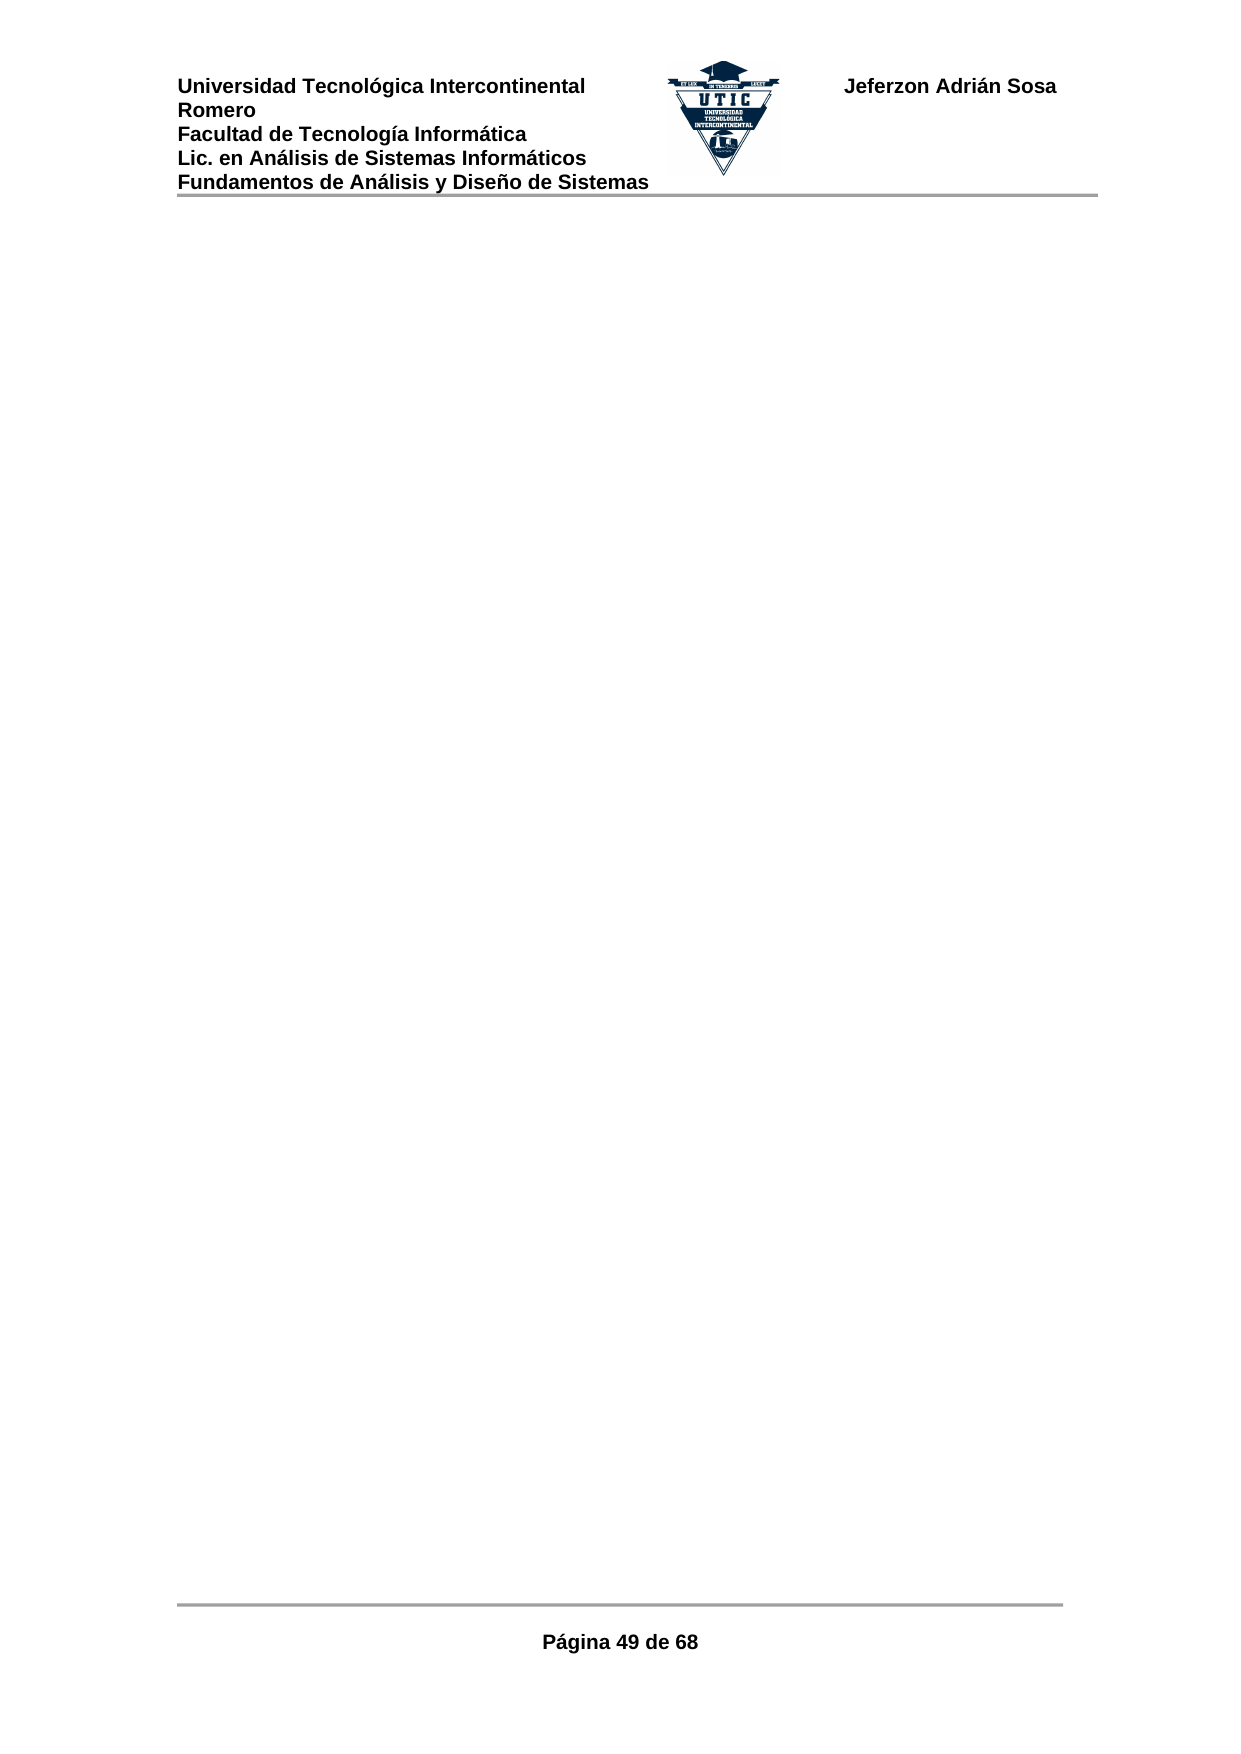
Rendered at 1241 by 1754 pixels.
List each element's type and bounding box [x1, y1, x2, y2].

picture [667, 61, 780, 176]
